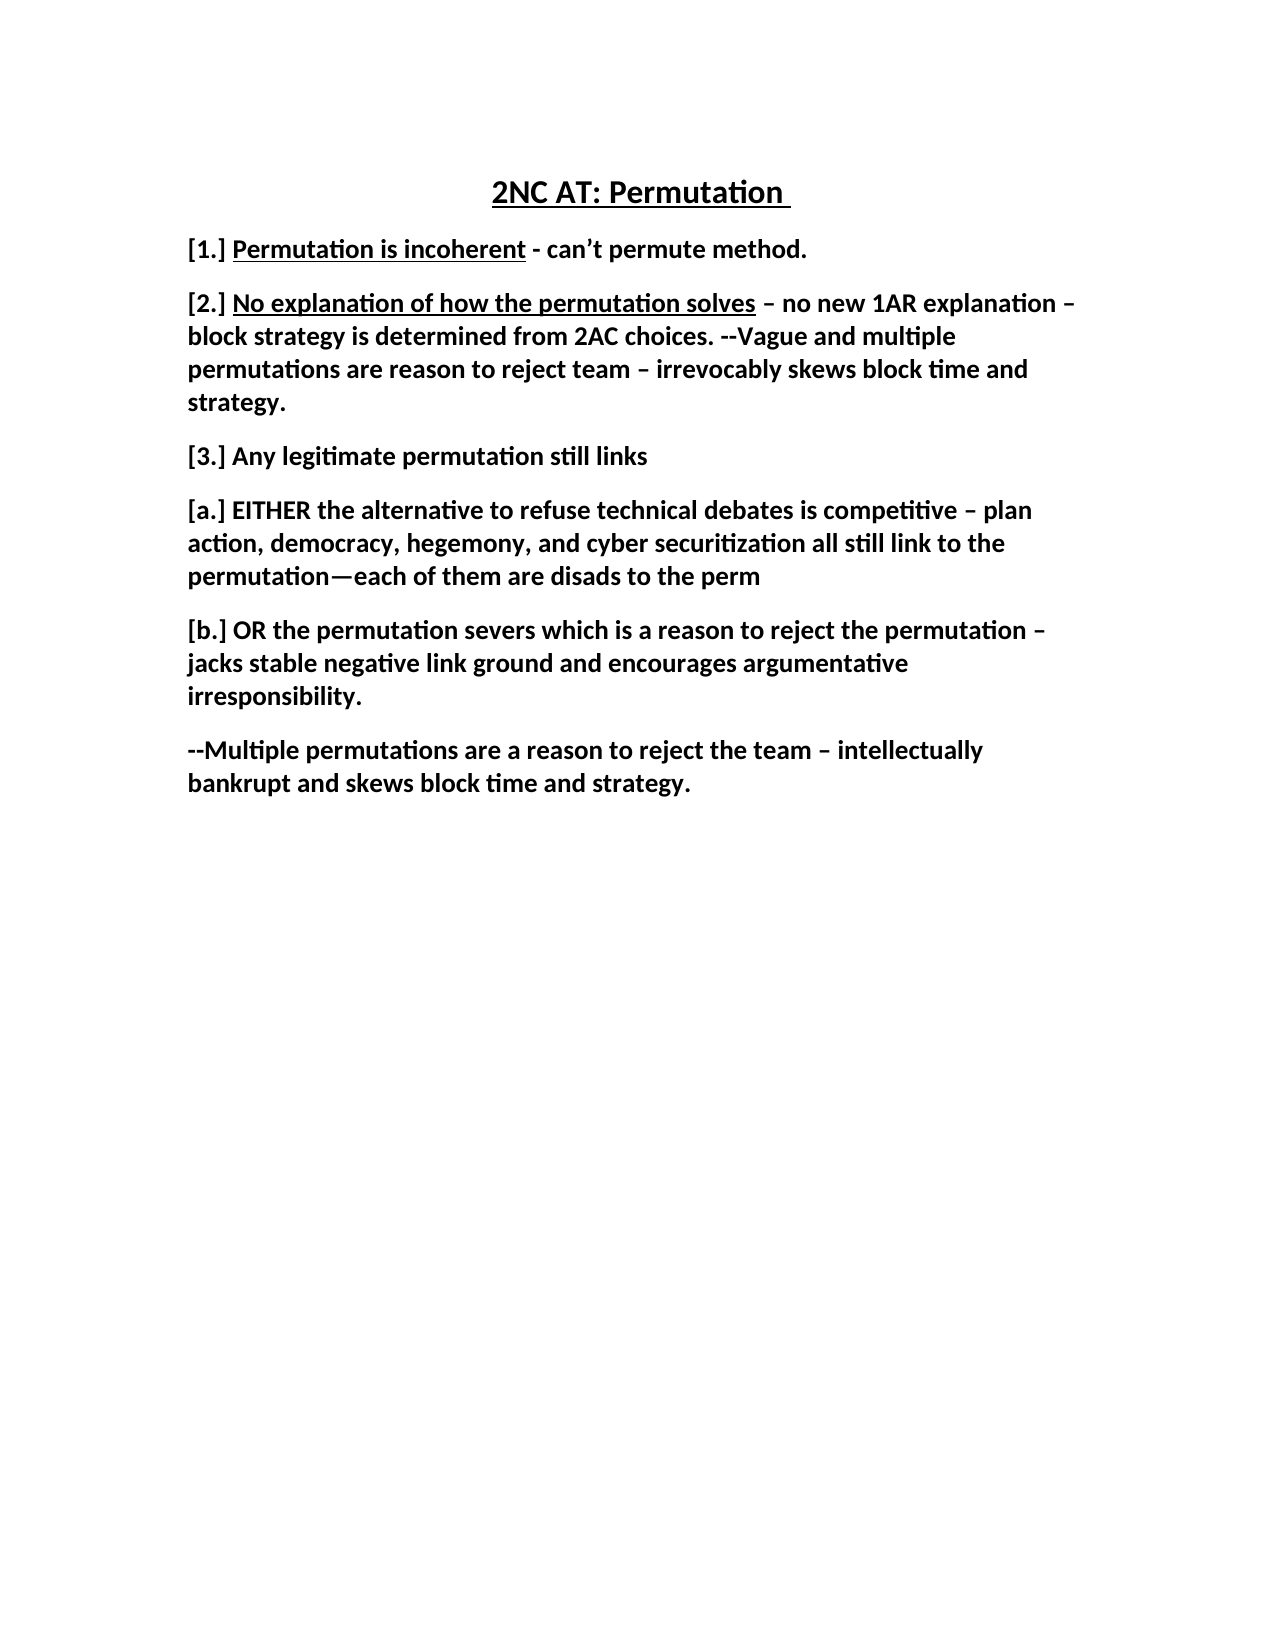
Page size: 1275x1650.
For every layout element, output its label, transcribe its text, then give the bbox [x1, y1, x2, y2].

subtitle [3.] Any legitimate permutation still links [187, 439, 1087, 472]
subtitle --Multiple permutations are a reason to reject the team – intellectually bankrupt and skews block time and strategy. [187, 733, 1087, 799]
subtitle [b.] OR the permutation severs which is a reason to reject the permutation – jacks stable negative link ground and encourages argumentative irresponsibility. [187, 613, 1087, 712]
subtitle [2.] No explanation of how the permutation solves – no new 1AR explanation – block strategy is determined from 2AC choices. --Vague and multiple permutations are reason to reject team – irrevocably skews block time and strategy. [187, 286, 1087, 418]
subtitle 2NC AT: Permutation [187, 171, 1087, 212]
subtitle [a.] EITHER the alternative to refuse technical debates is competitive – plan action, democracy, hegemony, and cyber securitization all still link to the permutation—each of them are disads to the perm [187, 493, 1087, 592]
subtitle [1.] Permutation is incoherent - can’t permute method. [187, 232, 1087, 265]
